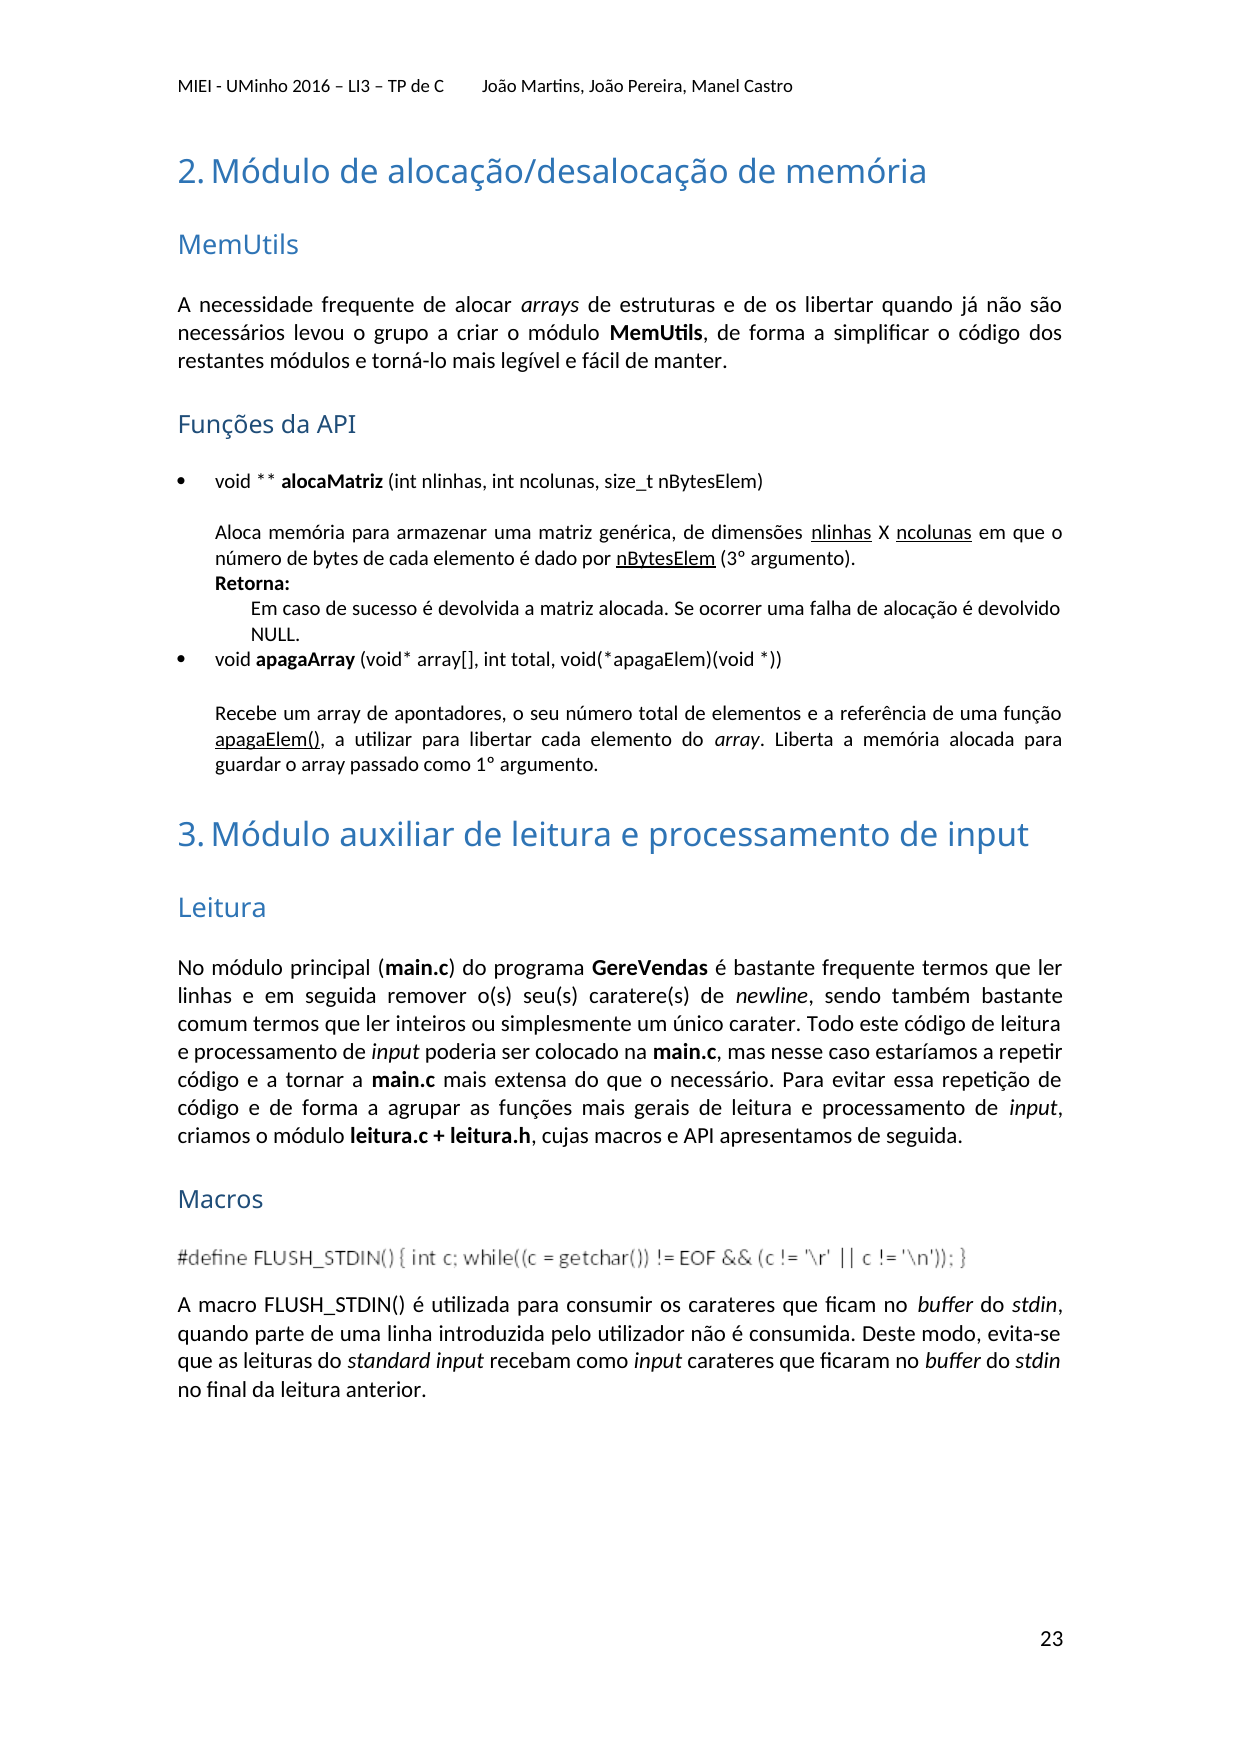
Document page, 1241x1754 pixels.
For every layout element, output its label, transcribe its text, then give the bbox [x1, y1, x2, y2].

subtitle Leitura [177, 888, 1063, 925]
text A necessidade frequente de alocar arrays de estruturas e de os libertar quando já não são necessários levou o grupo a criar o módulo MemUtils, de forma a simplificar o código dos restantes módulos e torná-lo mais legível e fácil de manter. [177, 290, 1063, 374]
text Aloca memória para armazenar uma matriz genérica, de dimensões nlinhas X ncolunas em que o número de bytes de cada elemento é dado por nBytesElem (3º argumento). [215, 519, 1063, 570]
list void apagaArray (void* array[], int total, void(*apagaElem)(void *)) [177, 646, 1063, 672]
subtitle Macros [177, 1182, 1063, 1216]
subtitle Funções da API [177, 406, 1063, 440]
subtitle MemUtils [177, 225, 1063, 262]
text No módulo principal (main.c) do programa GereVendas é bastante frequente termos que ler linhas e em seguida remover o(s) seu(s) caratere(s) de newline, sendo também bastante comum termos que ler inteiros ou simplesmente um único carater. Todo este código de leitura e processamento de input poderia ser colocado na main.c, mas nesse caso estaríamos a repetir código e a tornar a main.c mais extensa do que o necessário. Para evitar essa repetição de código e de forma a agrupar as funções mais gerais de leitura e processamento de input, criamos o módulo leitura.c + leitura.h, cujas macros e API apresentamos de seguida. [177, 953, 1063, 1149]
list Recebe um array de apontadores, o seu número total de elementos e a referência de uma função apagaElem(), a utilizar para libertar cada elemento do array. Liberta a memória alocada para guardar o array passado como 1º argumento. [215, 700, 1063, 777]
list void ** alocaMatriz (int nlinhas, int ncolunas, size_t nBytesElem) [177, 468, 1063, 494]
list 2. Módulo de alocação/desalocação de memória [177, 148, 1063, 193]
text Em caso de sucesso é devolvida a matriz alocada. Se ocorrer uma falha de alocação é devolvido NULL. [251, 596, 1063, 646]
text A macro FLUSH_STDIN() é utilizada para consumir os carateres que ficam no buffer do stdin, quando parte de uma linha introduzida pelo utilizador não é consumida. Deste modo, evita-se que as leituras do standard input recebam como input carateres que ficaram no buffer do stdin no final da leitura anterior. [177, 1291, 1063, 1403]
list 3. Módulo auxiliar de leitura e processamento de input [177, 811, 1063, 856]
text Retorna: [215, 570, 1063, 596]
